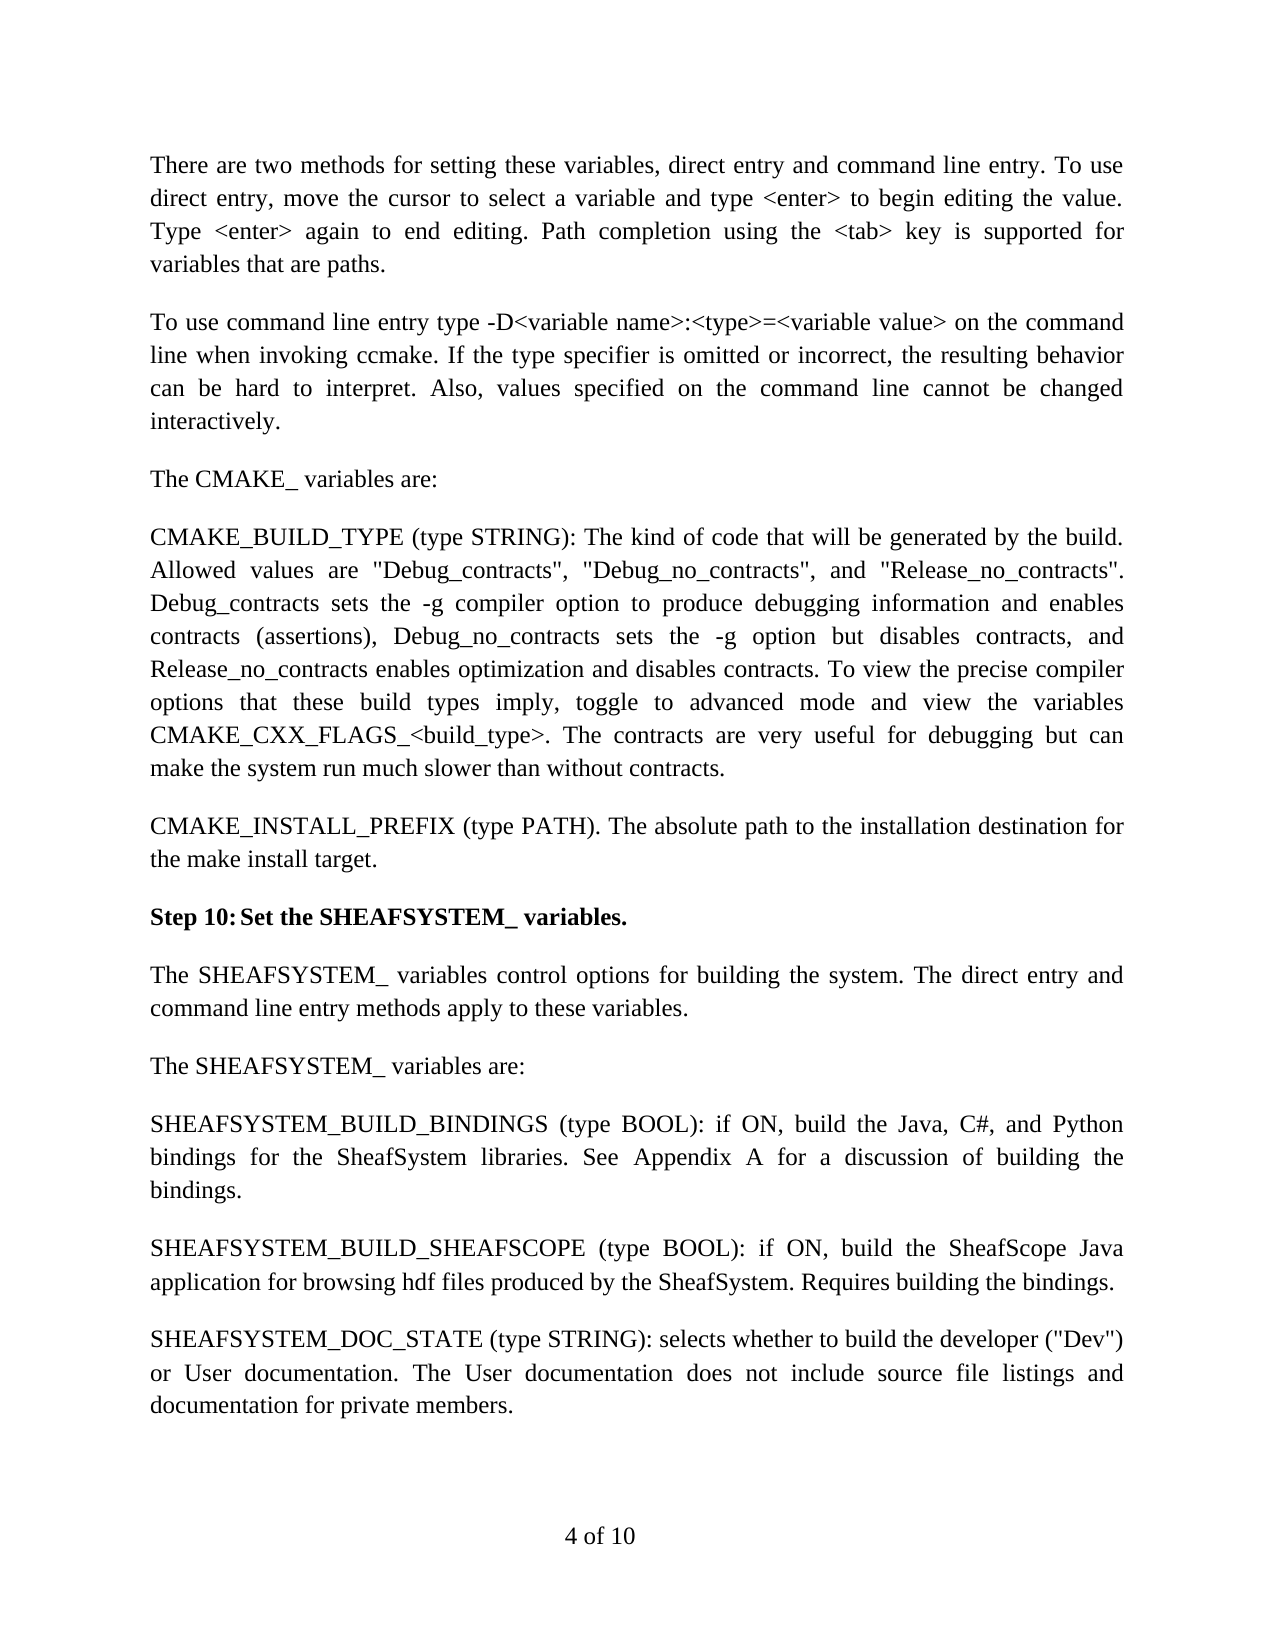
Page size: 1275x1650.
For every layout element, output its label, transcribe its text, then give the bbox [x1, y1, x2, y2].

text CMAKE_BUILD_TYPE (type STRING): The kind of code that will be generated by the build. Allowed values are "Debug_contracts", "Debug_no_contracts", and "Release_no_contracts". Debug_contracts sets the -g compiler option to produce debugging information and enables contracts (assertions), Debug_no_contracts sets the -g option but disables contracts, and Release_no_contracts enables optimization and disables contracts. To view the precise compiler options that these build types imply, toggle to advanced mode and view the variables CMAKE_CXX_FLAGS_<build_type>. The contracts are very useful for debugging but can make the system run much slower than without contracts. [150, 522, 1125, 782]
text SHEAFSYSTEM_DOC_STATE (type STRING): selects whether to build the developer ("Dev") or User documentation. The User documentation does not include source file listings and documentation for private members. [150, 1324, 1125, 1419]
text The CMAKE_ variables are: [150, 464, 1125, 493]
text There are two methods for setting these variables, direct entry and command line entry. To use direct entry, move the cursor to select a variable and type <enter> to begin editing the value. Type <enter> again to end editing. Path completion using the <tab> key is supported for variables that are paths. [150, 150, 1125, 278]
text The SHEAFSYSTEM_ variables control options for building the system. The direct entry and command line entry methods apply to these variables. [150, 960, 1125, 1022]
text CMAKE_INSTALL_PREFIX (type PATH). The absolute path to the installation destination for the make install target. [150, 811, 1125, 873]
text SHEAFSYSTEM_BUILD_SHEAFSCOPE (type BOOL): if ON, build the SheafScope Java application for browsing hdf files produced by the SheafSystem. Requires building the bindings. [150, 1233, 1125, 1295]
text The SHEAFSYSTEM_ variables are: [150, 1051, 1125, 1080]
text SHEAFSYSTEM_BUILD_BINDINGS (type BOOL): if ON, build the Java, C#, and Python bindings for the SheafSystem libraries. See Appendix A for a discussion of building the bindings. [150, 1109, 1125, 1204]
list Set the SHEAFSYSTEM_ variables. [150, 902, 1125, 931]
text To use command line entry type -D<variable name>:<type>=<variable value> on the command line when invoking ccmake. If the type specifier is omitted or incorrect, the resulting behavior can be hard to interpret. Also, values specified on the command line cannot be changed interactively. [150, 307, 1125, 435]
